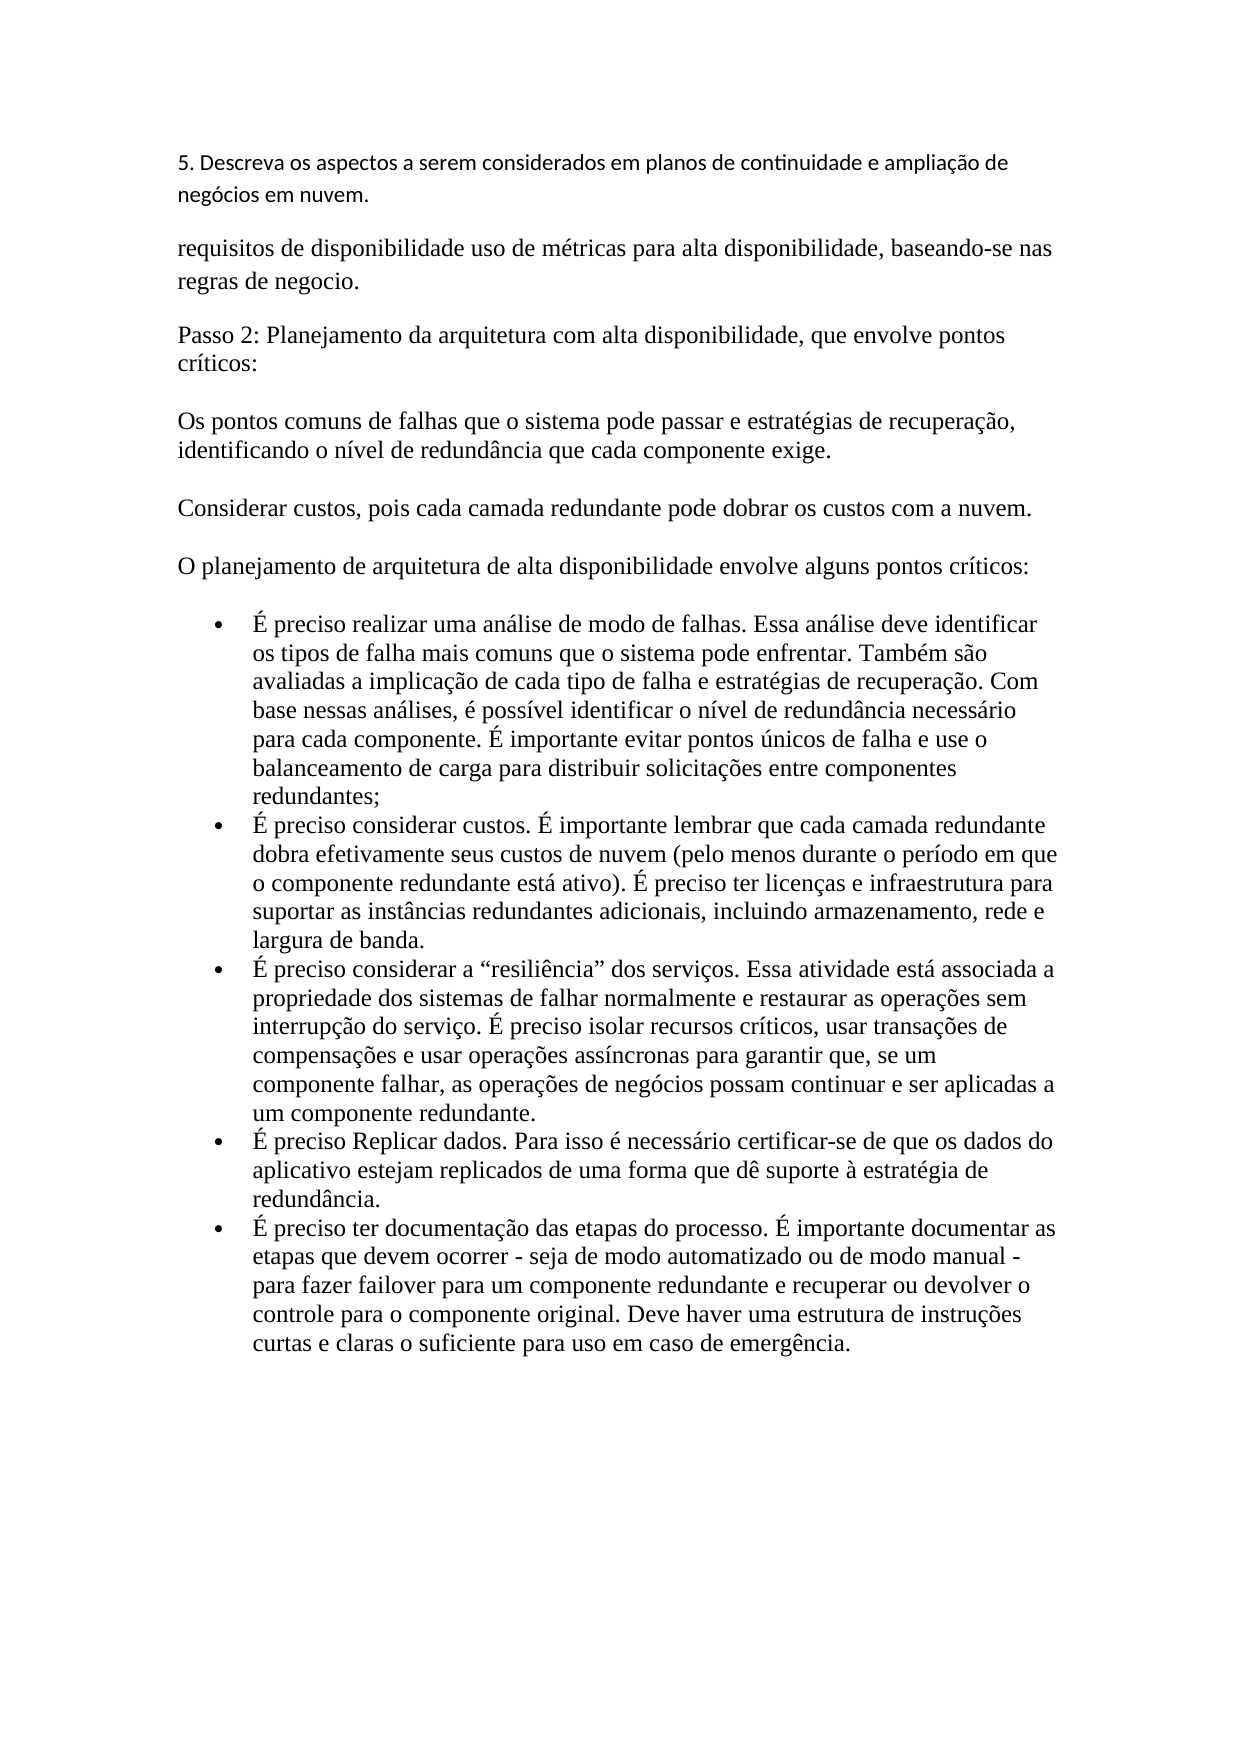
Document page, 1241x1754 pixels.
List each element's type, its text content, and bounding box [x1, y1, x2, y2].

text Os pontos comuns de falhas que o sistema pode passar e estratégias de recuperação, identificando o nível de redundância que cada componente exige. [177, 406, 1063, 464]
list É preciso ter documentação das etapas do processo. É importante documentar as etapas que devem ocorrer - seja de modo automatizado ou de modo manual - para fazer failover para um componente redundante e recuperar ou devolver o controle para o componente original. Deve haver uma estrutura de instruções curtas e claras o suficiente para uso em caso de emergência. [215, 1213, 1063, 1356]
list É preciso Replicar dados. Para isso é necessário certificar-se de que os dados do aplicativo estejam replicados de uma forma que dê suporte à estratégia de redundância. [215, 1126, 1063, 1213]
list É preciso considerar a “resiliência” dos serviços. Essa atividade está associada a propriedade dos sistemas de falhar normalmente e restaurar as operações sem interrupção do serviço. É preciso isolar recursos críticos, usar transações de compensações e usar operações assíncronas para garantir que, se um componente falhar, as operações de negócios possam continuar e ser aplicadas a um componente redundante. [215, 954, 1063, 1126]
text requisitos de disponibilidade uso de métricas para alta disponibilidade, baseando-se nas regras de negocio. [177, 233, 1063, 294]
list É preciso realizar uma análise de modo de falhas. Essa análise deve identificar os tipos de falha mais comuns que o sistema pode enfrentar. Também são avaliadas a implicação de cada tipo de falha e estratégias de recuperação. Com base nessas análises, é possível identificar o nível de redundância necessário para cada componente. É importante evitar pontos únicos de falha e use o balanceamento de carga para distribuir solicitações entre componentes redundantes; [215, 609, 1063, 810]
text 5. Descreva os aspectos a serem considerados em planos de continuidade e ampliação de negócios em nuvem. [177, 148, 1063, 208]
text Considerar custos, pois cada camada redundante pode dobrar os custos com a nuvem. [177, 493, 1063, 522]
text O planejamento de arquitetura de alta disponibilidade envolve alguns pontos críticos: [177, 551, 1063, 580]
text Passo 2: Planejamento da arquitetura com alta disponibilidade, que envolve pontos críticos: [177, 320, 1063, 377]
list É preciso considerar custos. É importante lembrar que cada camada redundante dobra efetivamente seus custos de nuvem (pelo menos durante o período em que o componente redundante está ativo). É preciso ter licenças e infraestrutura para suportar as instâncias redundantes adicionais, incluindo armazenamento, rede e largura de banda. [215, 810, 1063, 954]
